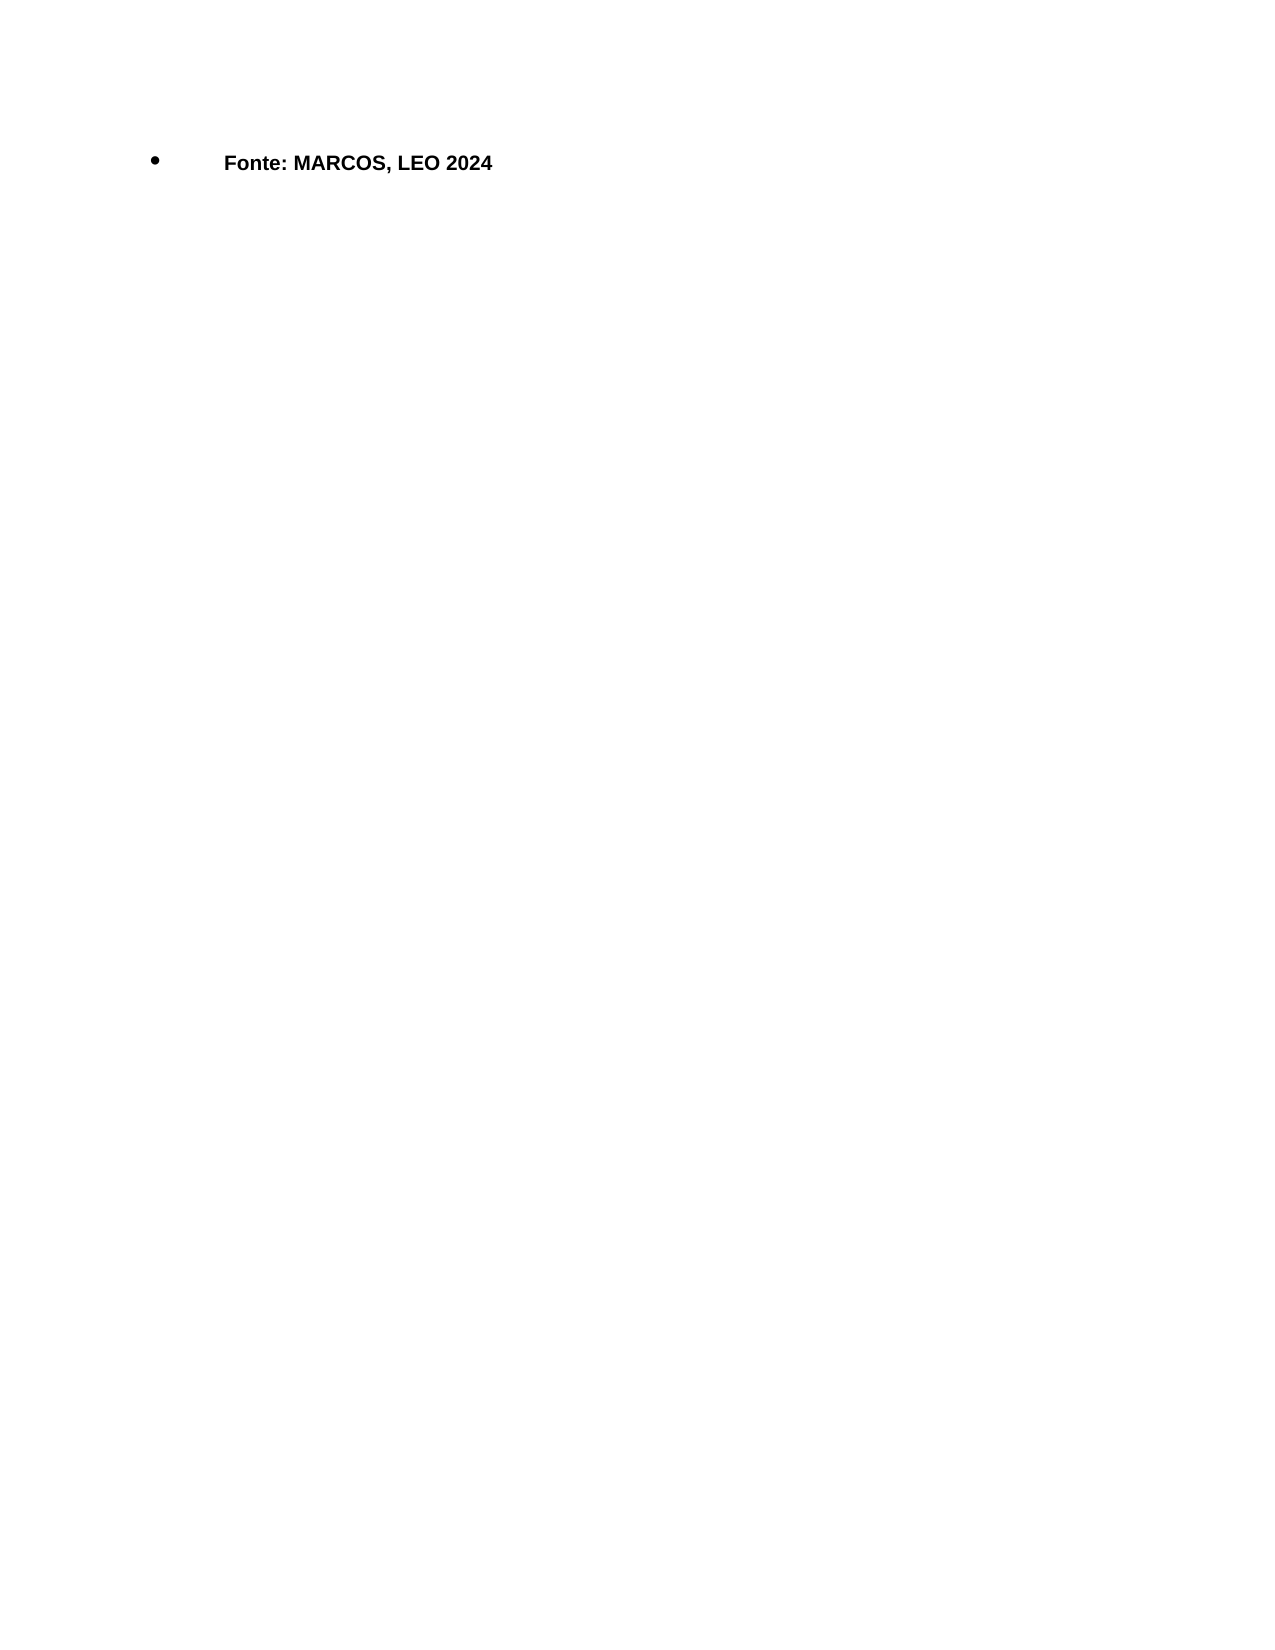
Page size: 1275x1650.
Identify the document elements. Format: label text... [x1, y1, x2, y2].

list Fonte: MARCOS, LEO 2024 [150, 150, 1125, 175]
